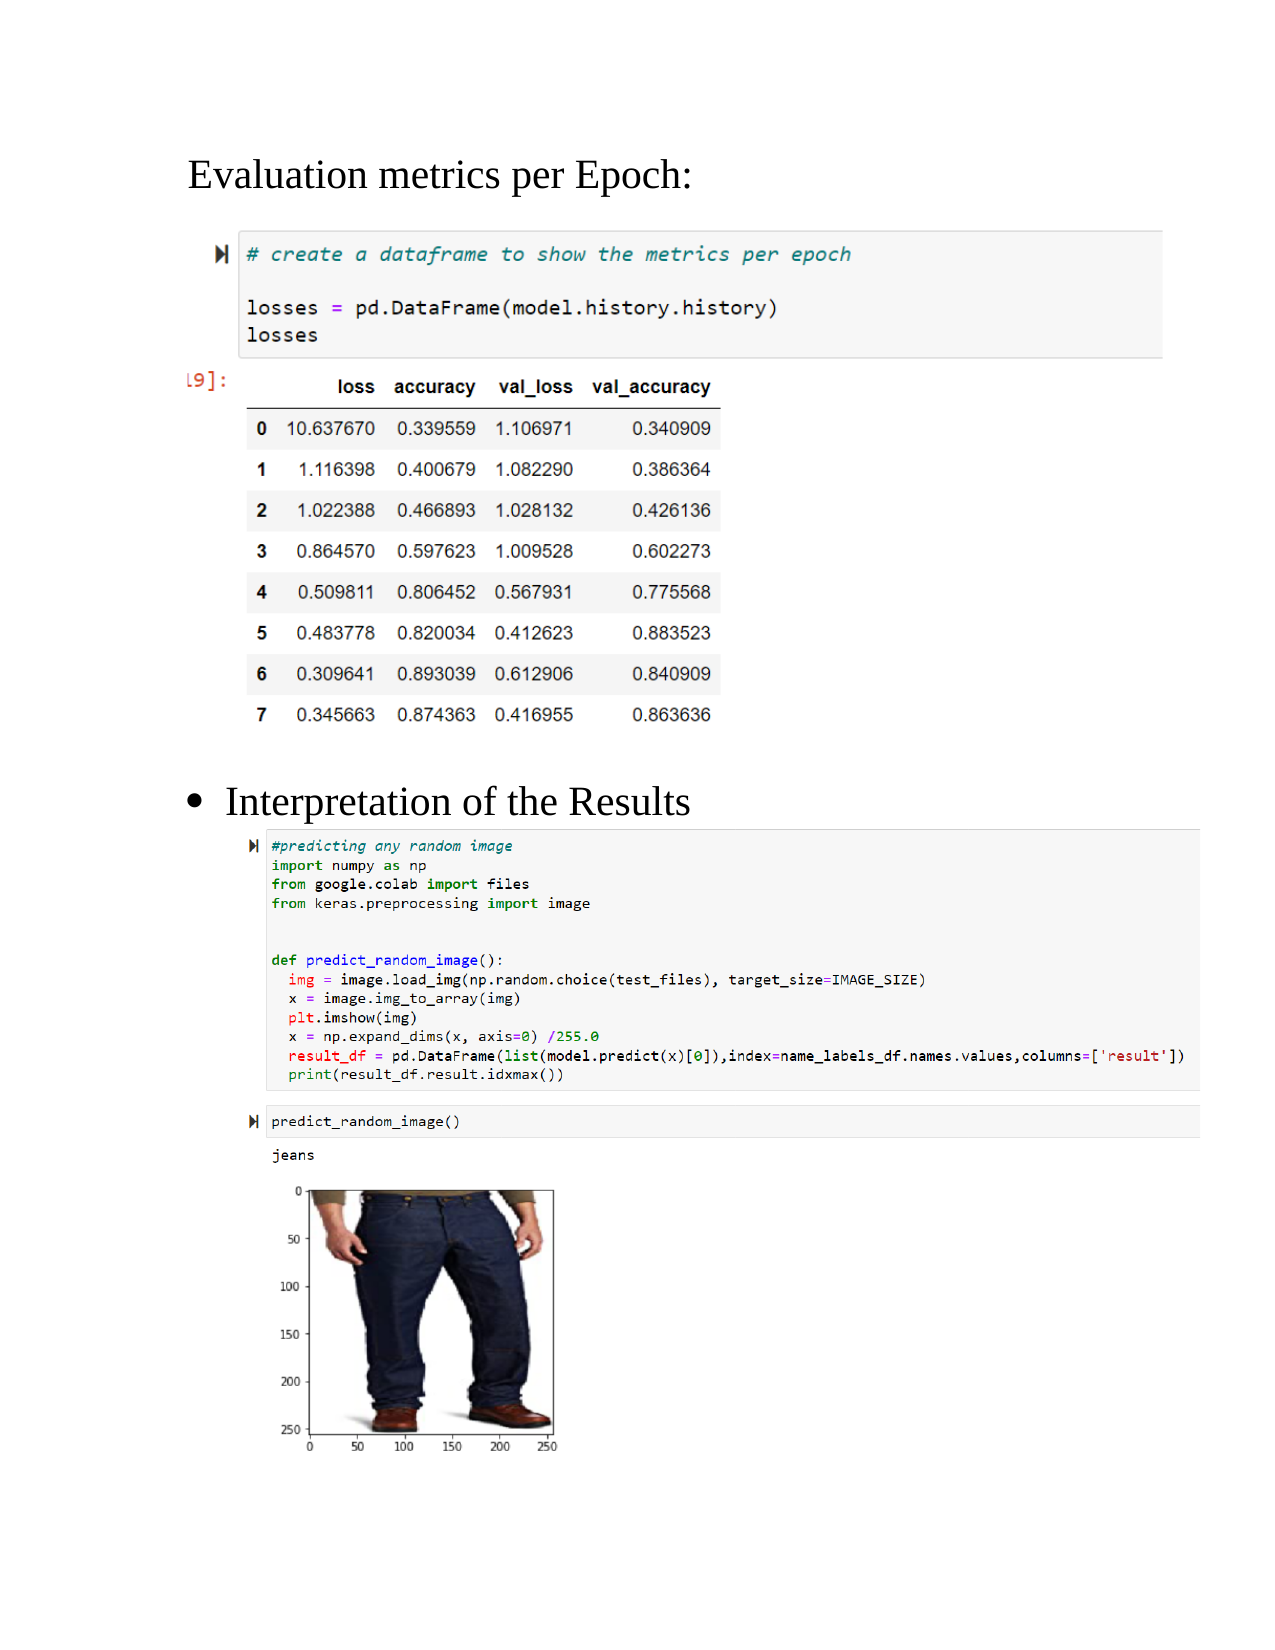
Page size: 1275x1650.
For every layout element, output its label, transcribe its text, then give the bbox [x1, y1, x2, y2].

text Evaluation metrics per Epoch: [187, 150, 1125, 198]
picture [187, 218, 1163, 758]
picture [225, 828, 1200, 1471]
list Interpretation of the Results [187, 777, 1125, 824]
